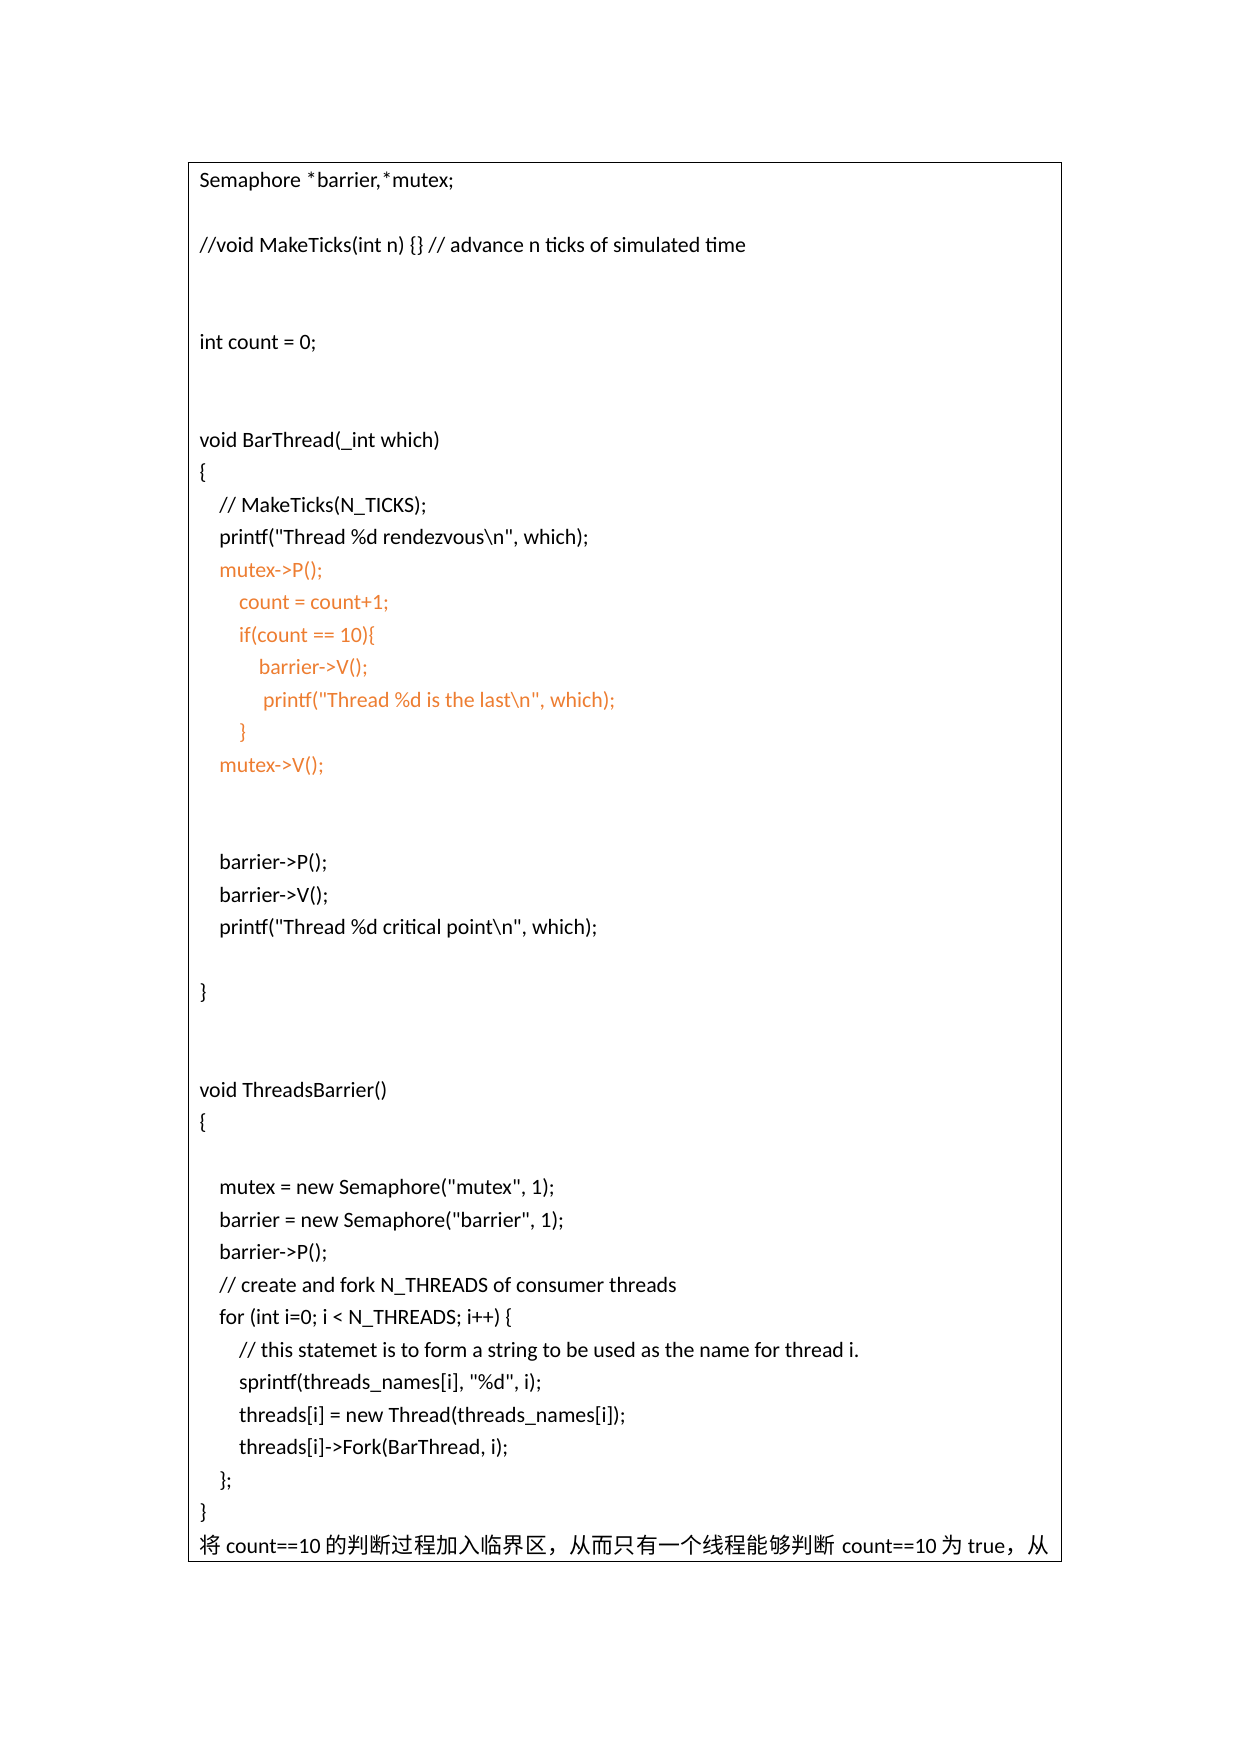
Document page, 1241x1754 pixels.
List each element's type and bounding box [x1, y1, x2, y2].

table_cell [189, 163, 1061, 1561]
